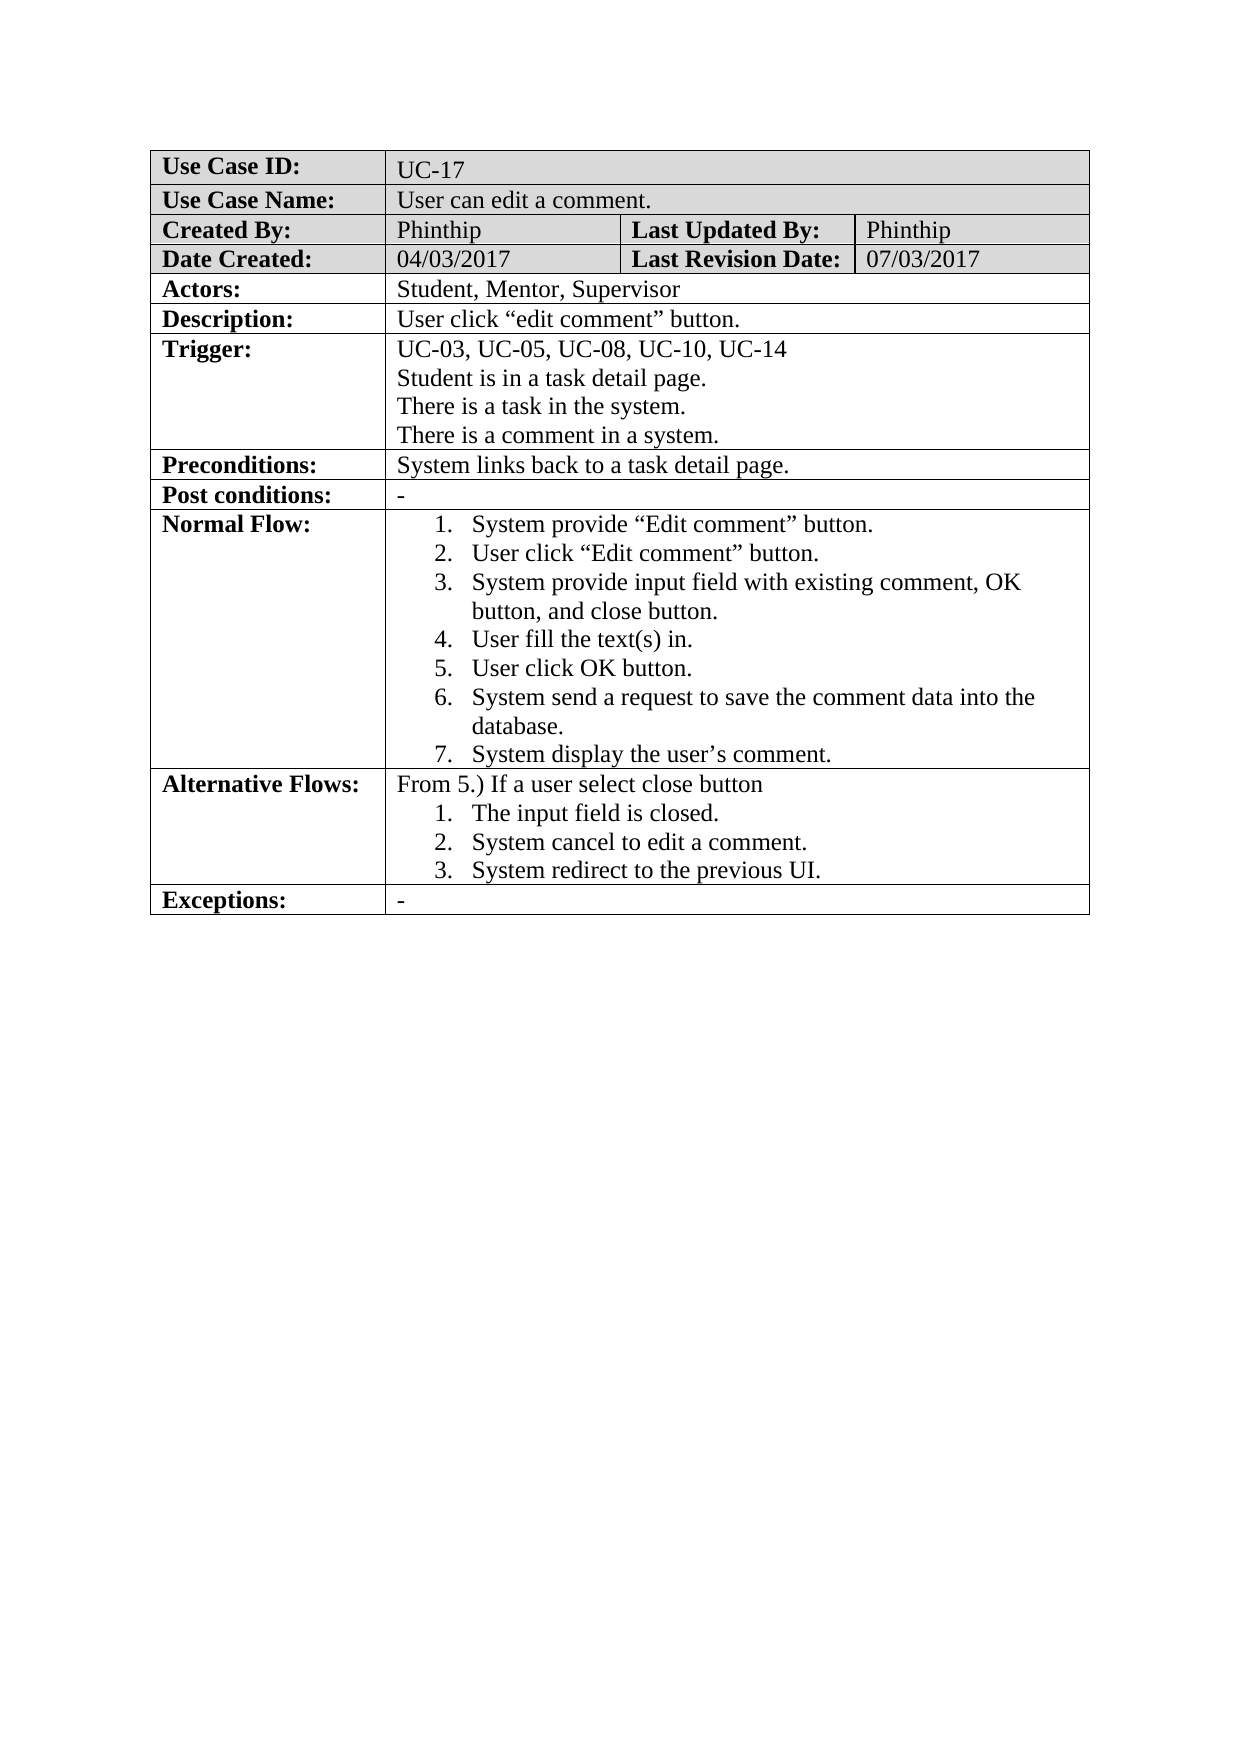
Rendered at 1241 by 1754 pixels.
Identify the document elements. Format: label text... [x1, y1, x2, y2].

table_cell Preconditions: [151, 450, 385, 479]
table_cell User click “edit comment” button. [386, 304, 1089, 333]
table_cell Actors: [151, 274, 385, 303]
table_cell Normal Flow: [151, 510, 385, 768]
table_cell Student, Mentor, Supervisor [386, 274, 1089, 303]
table_cell Description: [151, 304, 385, 333]
table_cell From 5.) If a user select close button The input field is closed. System cancel to edit a comment. System redirect to the previous UI. [386, 769, 1089, 884]
table_cell Exceptions: [151, 885, 385, 914]
table_cell Phinthip [386, 215, 620, 243]
table_cell System provide “Edit comment” button. User click “Edit comment” button. System provide input field with existing comment, OK button, and close button. User fill the text(s) in. User click OK button. System send a request to save the comment data into the database. System display the user’s comment. [386, 510, 1089, 768]
table_cell Created By: [151, 215, 385, 243]
table_cell Last Revision Date: [621, 245, 854, 273]
table_cell Trigger: [151, 334, 385, 449]
table_cell Use Case Name: [151, 185, 385, 214]
table_cell - [386, 480, 1089, 508]
table_header Use Case ID: [151, 151, 385, 184]
table_cell System links back to a task detail page. [386, 450, 1089, 479]
table_cell 07/03/2017 [856, 245, 1089, 273]
table_cell Date Created: [151, 245, 385, 273]
table_cell UC-03, UC-05, UC-08, UC-10, UC-14 Student is in a task detail page. There is a task in the system. There is a comment in a system. [386, 334, 1089, 449]
table_cell 04/03/2017 [386, 245, 620, 273]
table_cell Last Updated By: [621, 215, 854, 243]
table_cell Phinthip [856, 215, 1089, 243]
table_cell Post conditions: [151, 480, 385, 508]
table_header UC-17 [386, 151, 1089, 184]
table_cell - [386, 885, 1089, 914]
table_cell User can edit a comment. [386, 185, 1089, 214]
table_cell Alternative Flows: [151, 769, 385, 884]
